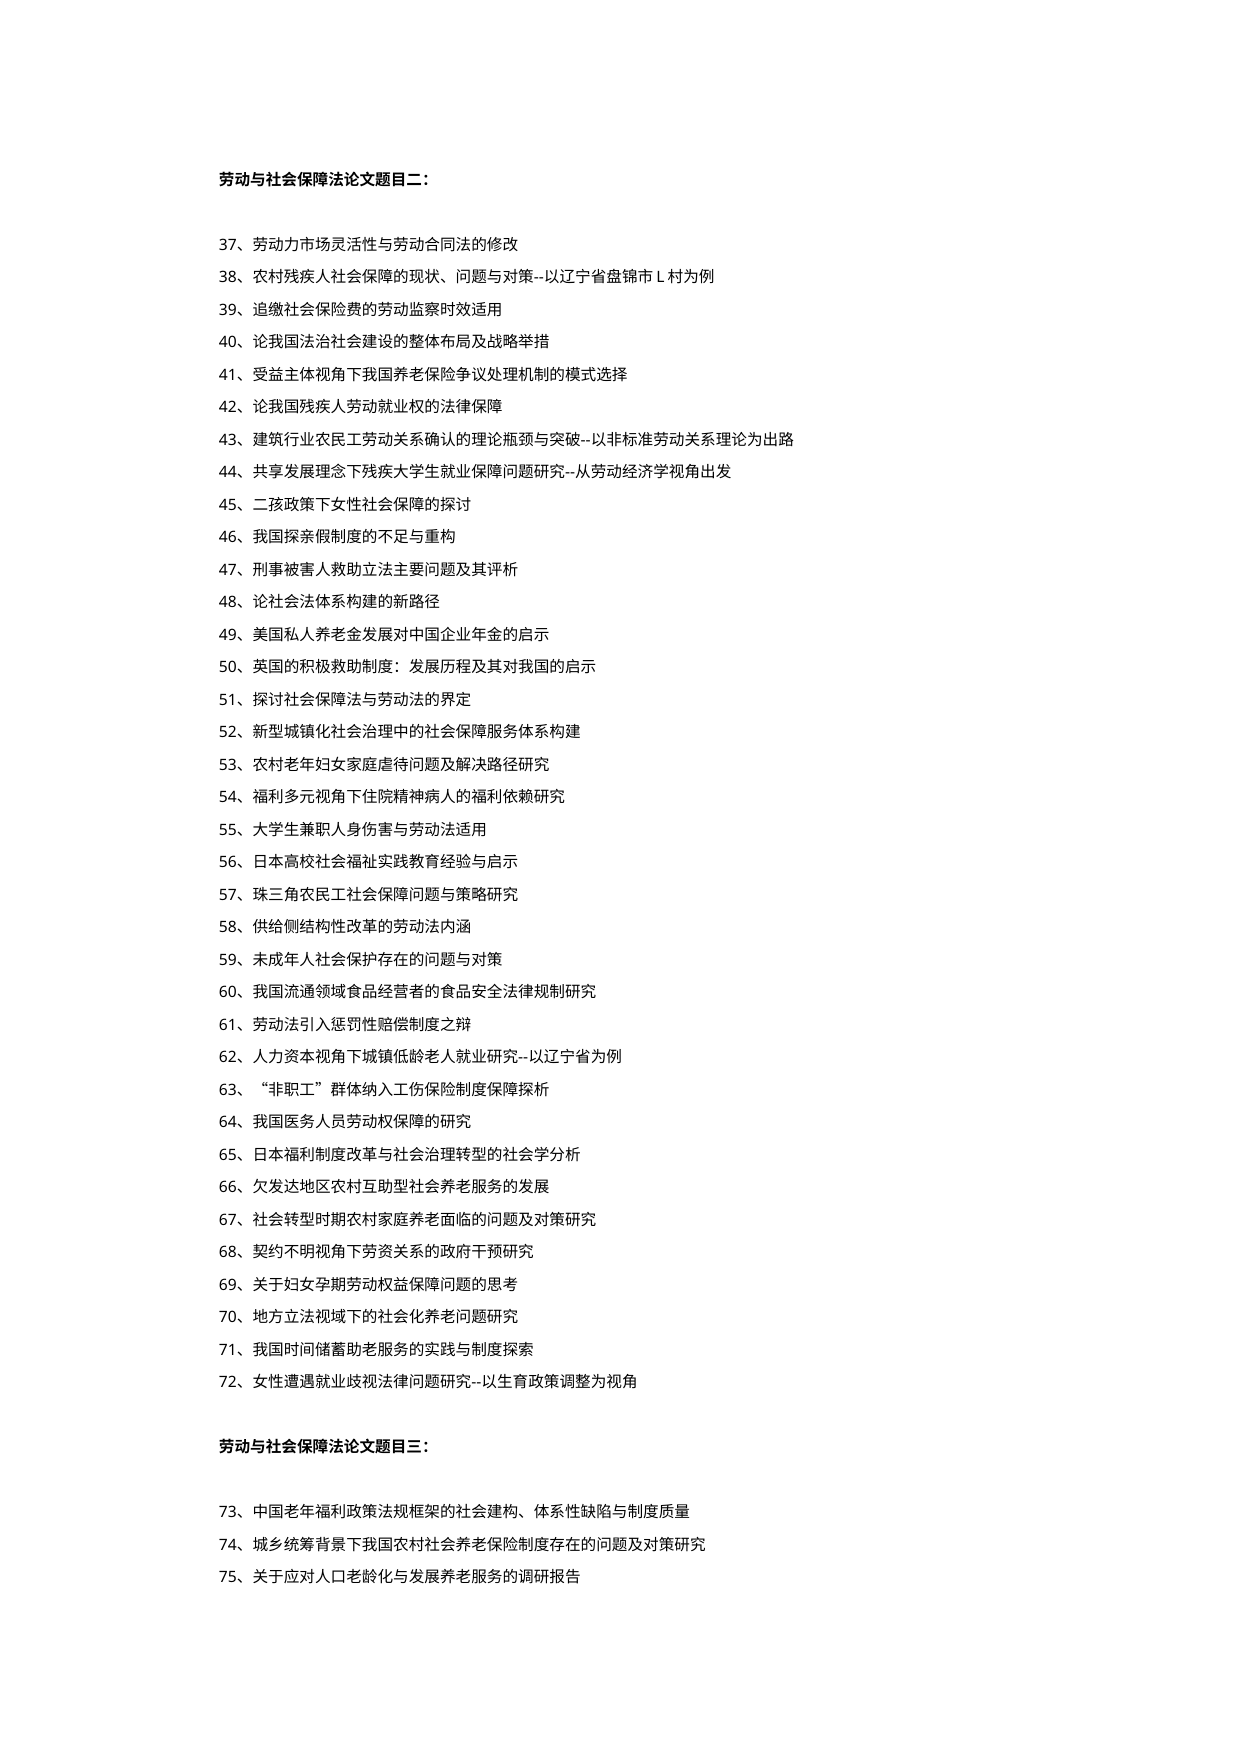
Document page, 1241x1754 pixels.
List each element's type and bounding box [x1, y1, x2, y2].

text [187, 162, 1053, 1592]
